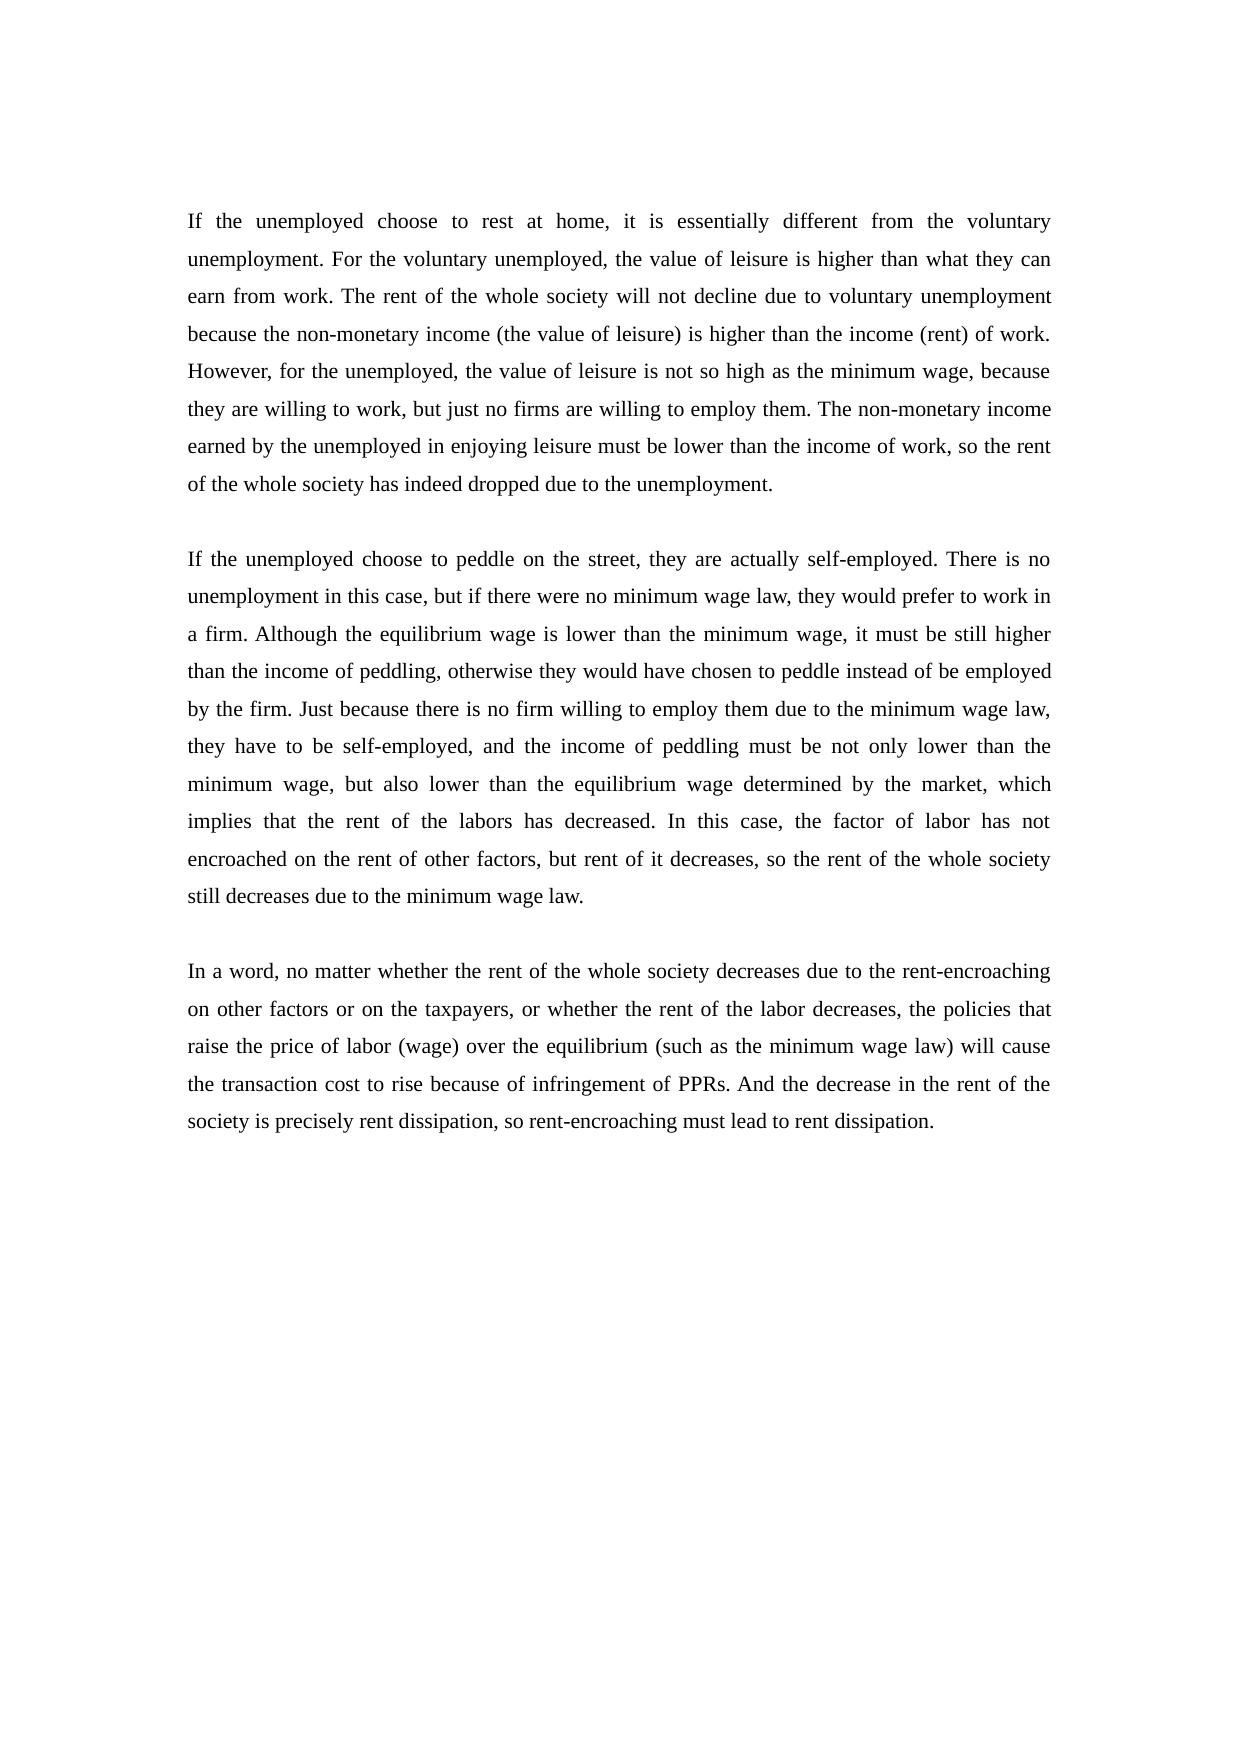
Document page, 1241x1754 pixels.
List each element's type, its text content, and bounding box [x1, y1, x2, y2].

text In a word, no matter whether the rent of the whole society decreases due to the rent-encroaching on other factors or on the taxpayers, or whether the rent of the labor decreases, the policies that raise the price of labor (wage) over the equilibrium (such as the minimum wage law) will cause the transaction cost to rise because of infringement of PPRs. And the decrease in the rent of the society is precisely rent dissipation, so rent-encroaching must lead to rent dissipation. [187, 952, 1053, 1139]
text If the unemployed choose to rest at home, it is essentially different from the voluntary unemployment. For the voluntary unemployed, the value of leisure is higher than what they can earn from work. The rent of the whole society will not decline due to voluntary unemployment because the non-monetary income (the value of leisure) is higher than the income (rent) of work. However, for the unemployed, the value of leisure is not so high as the minimum wage, because they are willing to work, but just no firms are willing to employ them. The non-monetary income earned by the unemployed in enjoying leisure must be lower than the income of work, so the rent of the whole society has indeed dropped due to the unemployment. [187, 202, 1053, 502]
text If the unemployed choose to peddle on the street, they are actually self-employed. There is no unemployment in this case, but if there were no minimum wage law, they would prefer to work in a firm. Although the equilibrium wage is lower than the minimum wage, it must be still higher than the income of peddling, otherwise they would have chosen to peddle instead of be employed by the firm. Just because there is no firm willing to employ them due to the minimum wage law, they have to be self-employed, and the income of peddling must be not only lower than the minimum wage, but also lower than the equilibrium wage determined by the market, which implies that the rent of the labors has decreased. In this case, the factor of labor has not encroached on the rent of other factors, but rent of it decreases, so the rent of the whole society still decreases due to the minimum wage law. [187, 539, 1053, 914]
